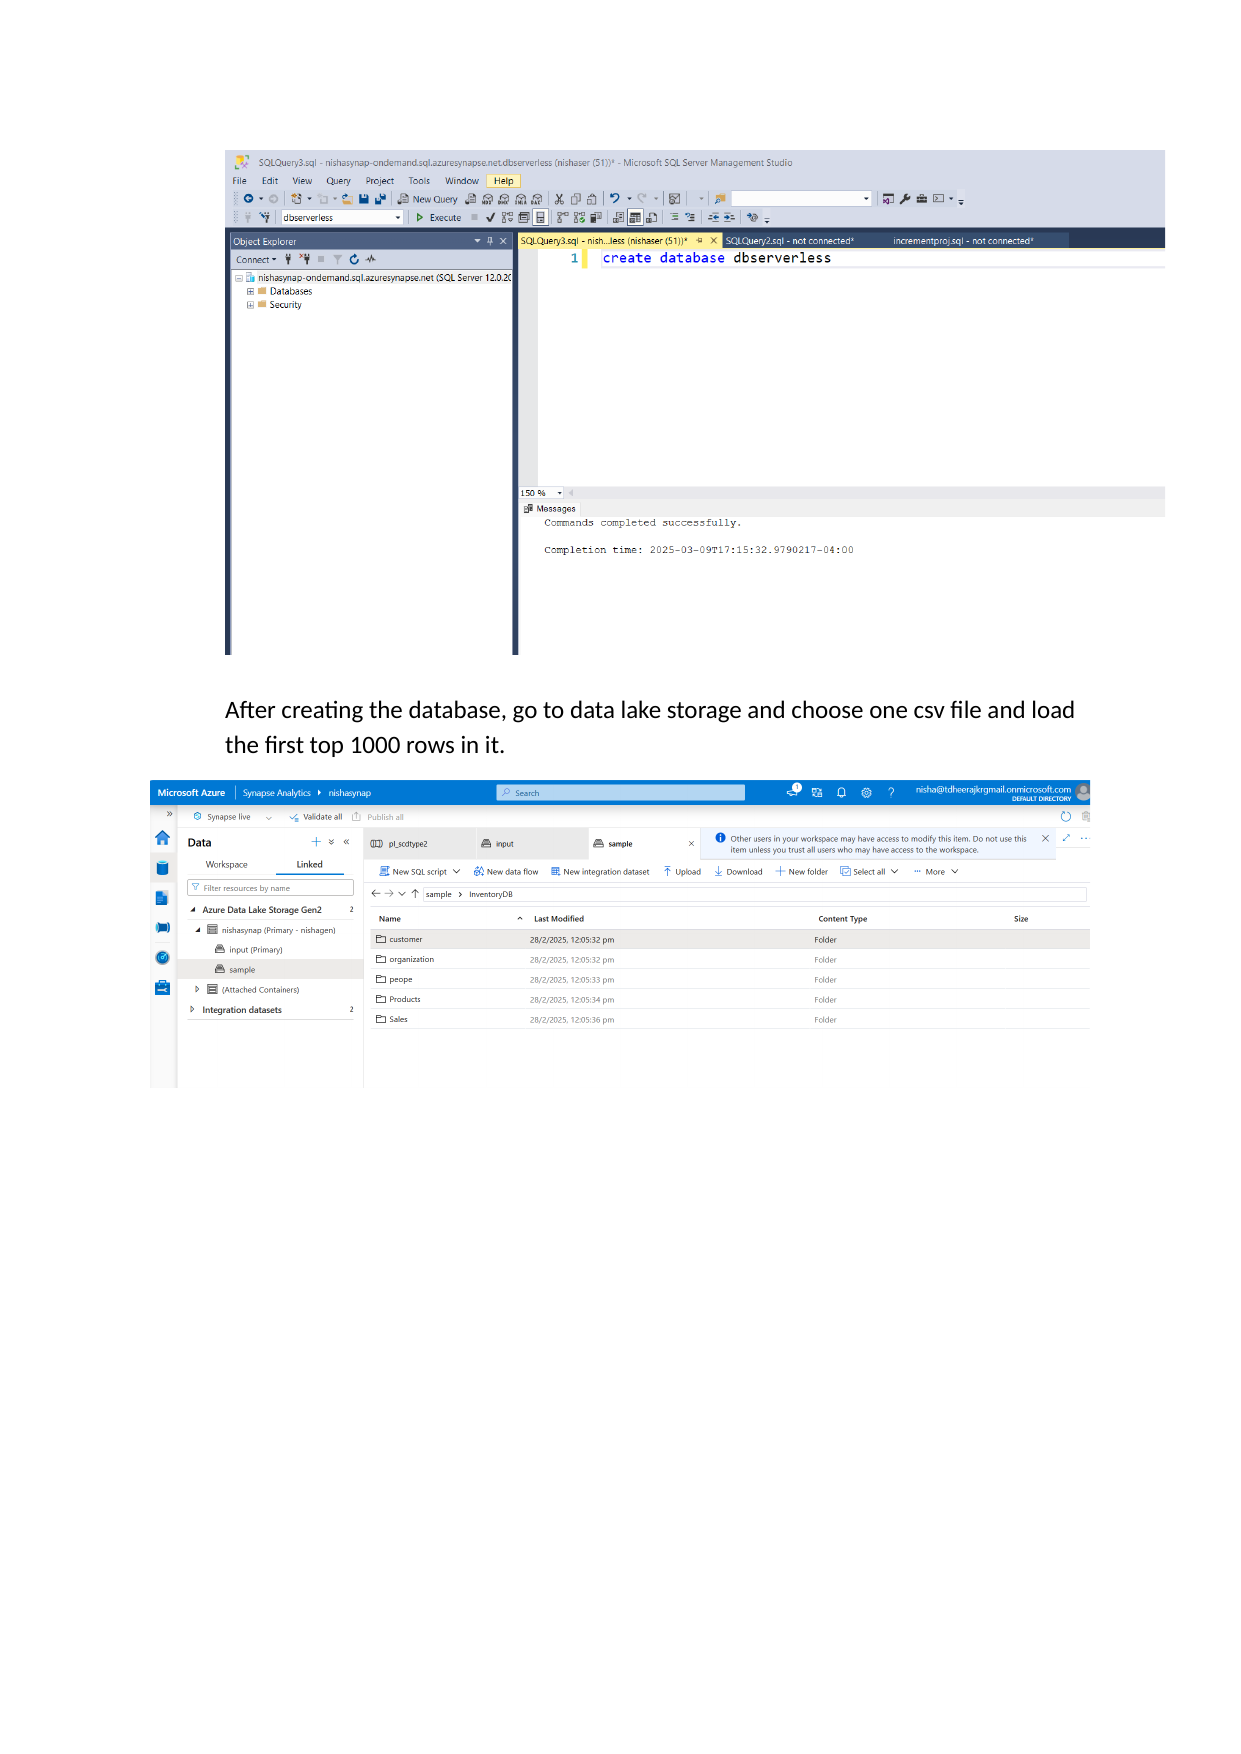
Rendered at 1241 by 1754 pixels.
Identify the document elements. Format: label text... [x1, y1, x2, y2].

picture [150, 780, 1091, 1088]
list After creating the database, go to data lake storage and choose one csv file and load the first top 1000 rows in it. [225, 694, 1090, 759]
picture [225, 150, 1166, 655]
